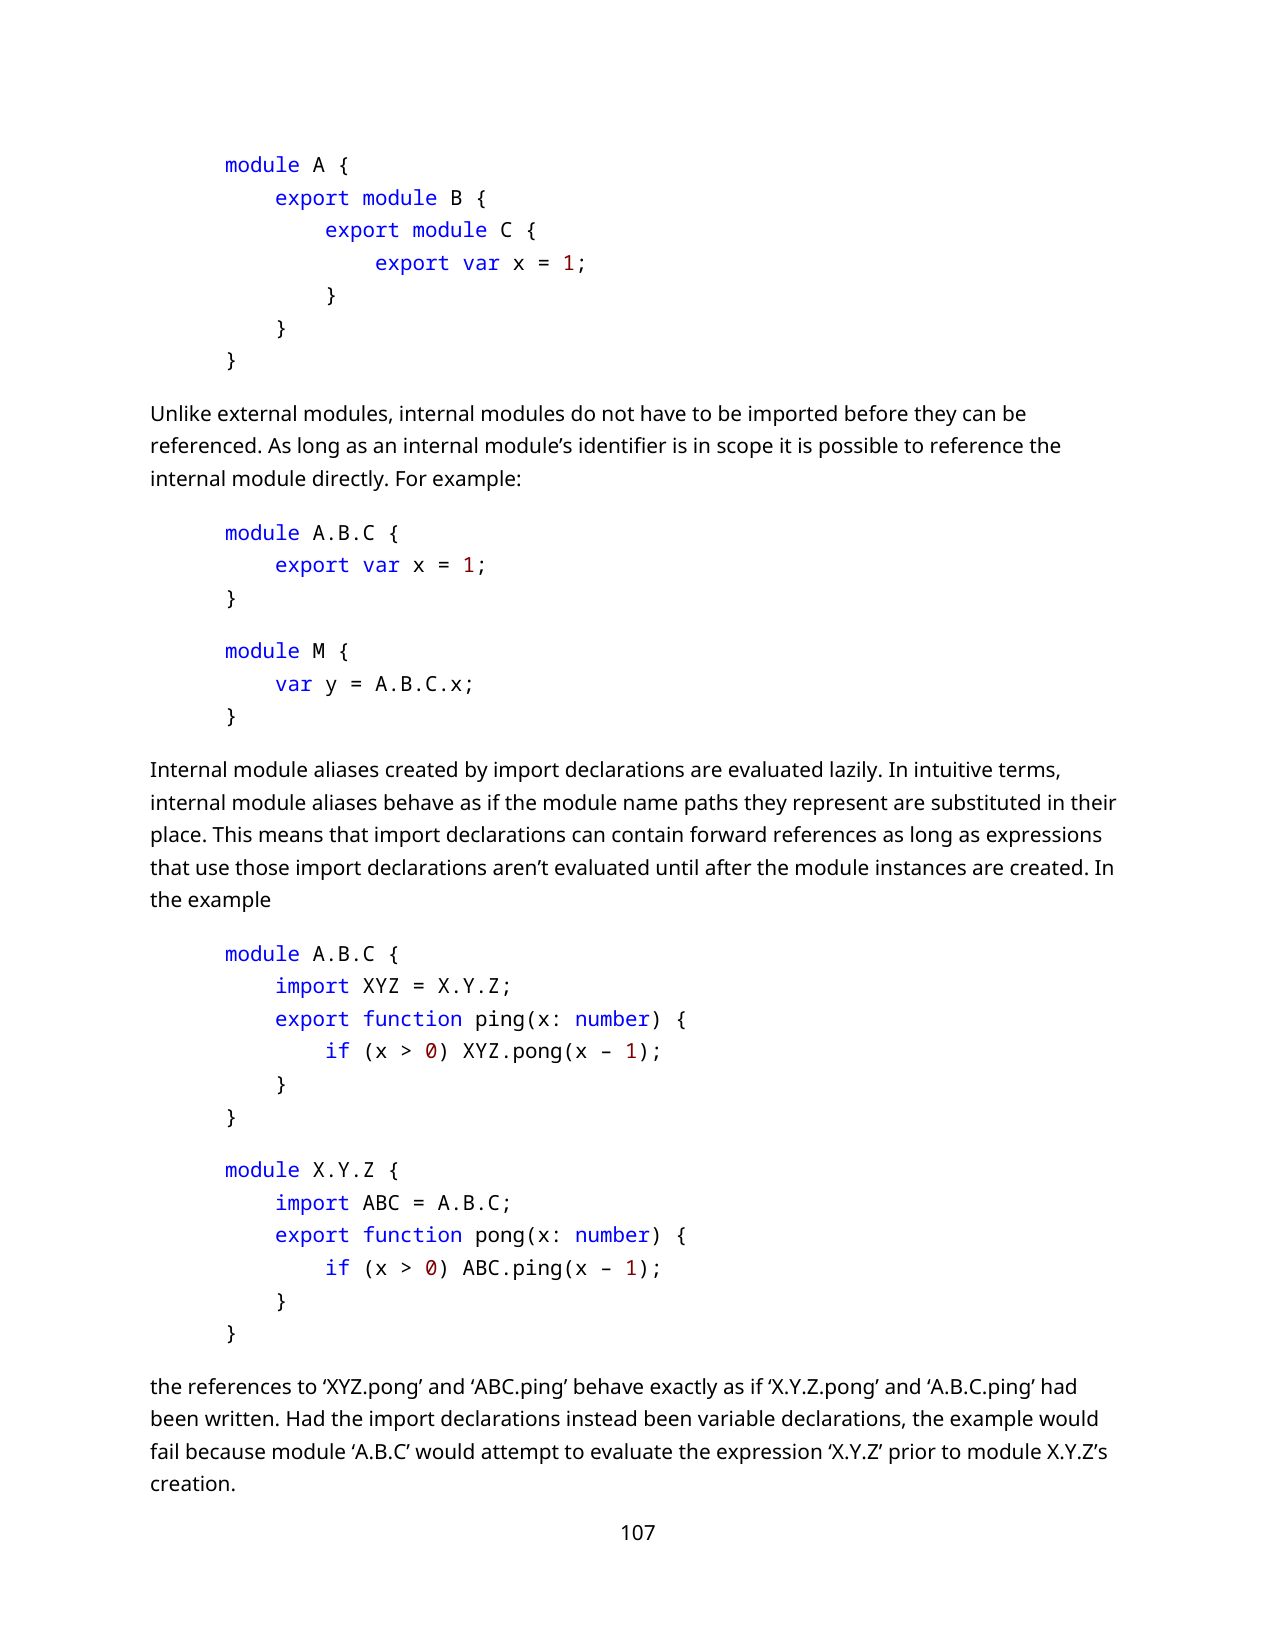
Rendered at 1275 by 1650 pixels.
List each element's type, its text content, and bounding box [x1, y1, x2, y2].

text module M { var y = A.B.C.x; } [225, 636, 1125, 730]
text Unlike external modules, internal modules do not have to be imported before they can be referenced. As long as an internal module’s identifier is in scope it is possible to reference the internal module directly. For example: [150, 399, 1125, 493]
text module X.Y.Z { import ABC = A.B.C; export function pong(x: number) { if (x > 0) ABC.ping(x – 1); } } [225, 1155, 1125, 1347]
text module A { export module B { export module C { export var x = 1; } } } [225, 150, 1125, 374]
text module A.B.C { import XYZ = X.Y.Z; export function ping(x: number) { if (x > 0) XYZ.pong(x – 1); } } [225, 939, 1125, 1130]
text Internal module aliases created by import declarations are evaluated lazily. In intuitive terms, internal module aliases behave as if the module name paths they represent are substituted in their place. This means that import declarations can contain forward references as long as expressions that use those import declarations aren’t evaluated until after the module instances are created. In the example [150, 755, 1125, 914]
text the references to ‘XYZ.pong’ and ‘ABC.ping’ behave exactly as if ‘X.Y.Z.pong’ and ‘A.B.C.ping’ had been written. Had the import declarations instead been variable declarations, the example would fail because module ‘A.B.C’ would attempt to evaluate the expression ‘X.Y.Z’ prior to module X.Y.Z’s creation. [150, 1372, 1125, 1498]
text module A.B.C { export var x = 1; } [225, 518, 1125, 611]
